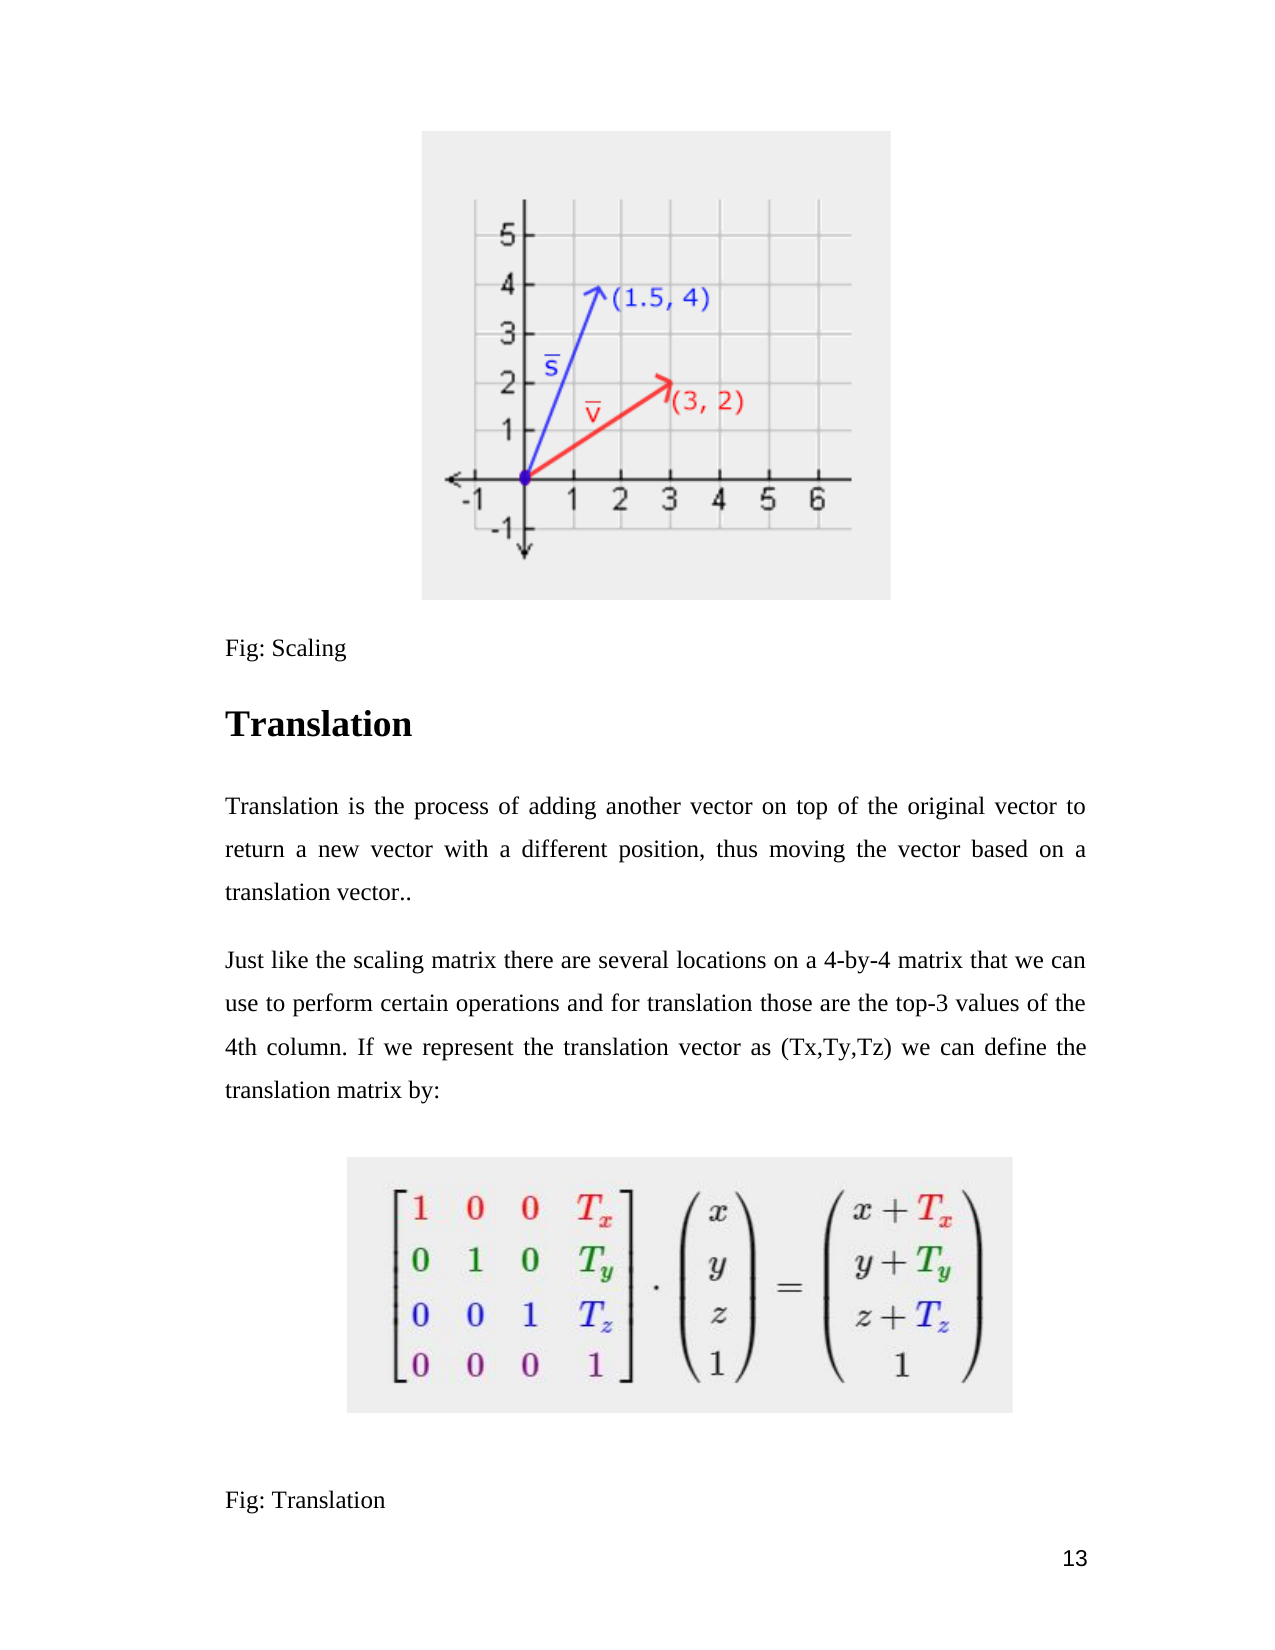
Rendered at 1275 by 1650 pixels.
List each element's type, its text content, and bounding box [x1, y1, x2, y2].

text Translation is the process of adding another vector on top of the original vector to return a new vector with a different position, thus moving the vector based on a translation vector.. [225, 791, 1087, 906]
picture [346, 1157, 1013, 1413]
text Just like the scaling matrix there are several locations on a 4-by-4 matrix that we can use to perform certain operations and for translation those are the top-3 values of the 4th column. If we represent the translation vector as (Tx,Ty,Tz) we can define the translation matrix by: [225, 945, 1087, 1103]
picture [421, 131, 891, 600]
text Translation [225, 701, 1087, 744]
